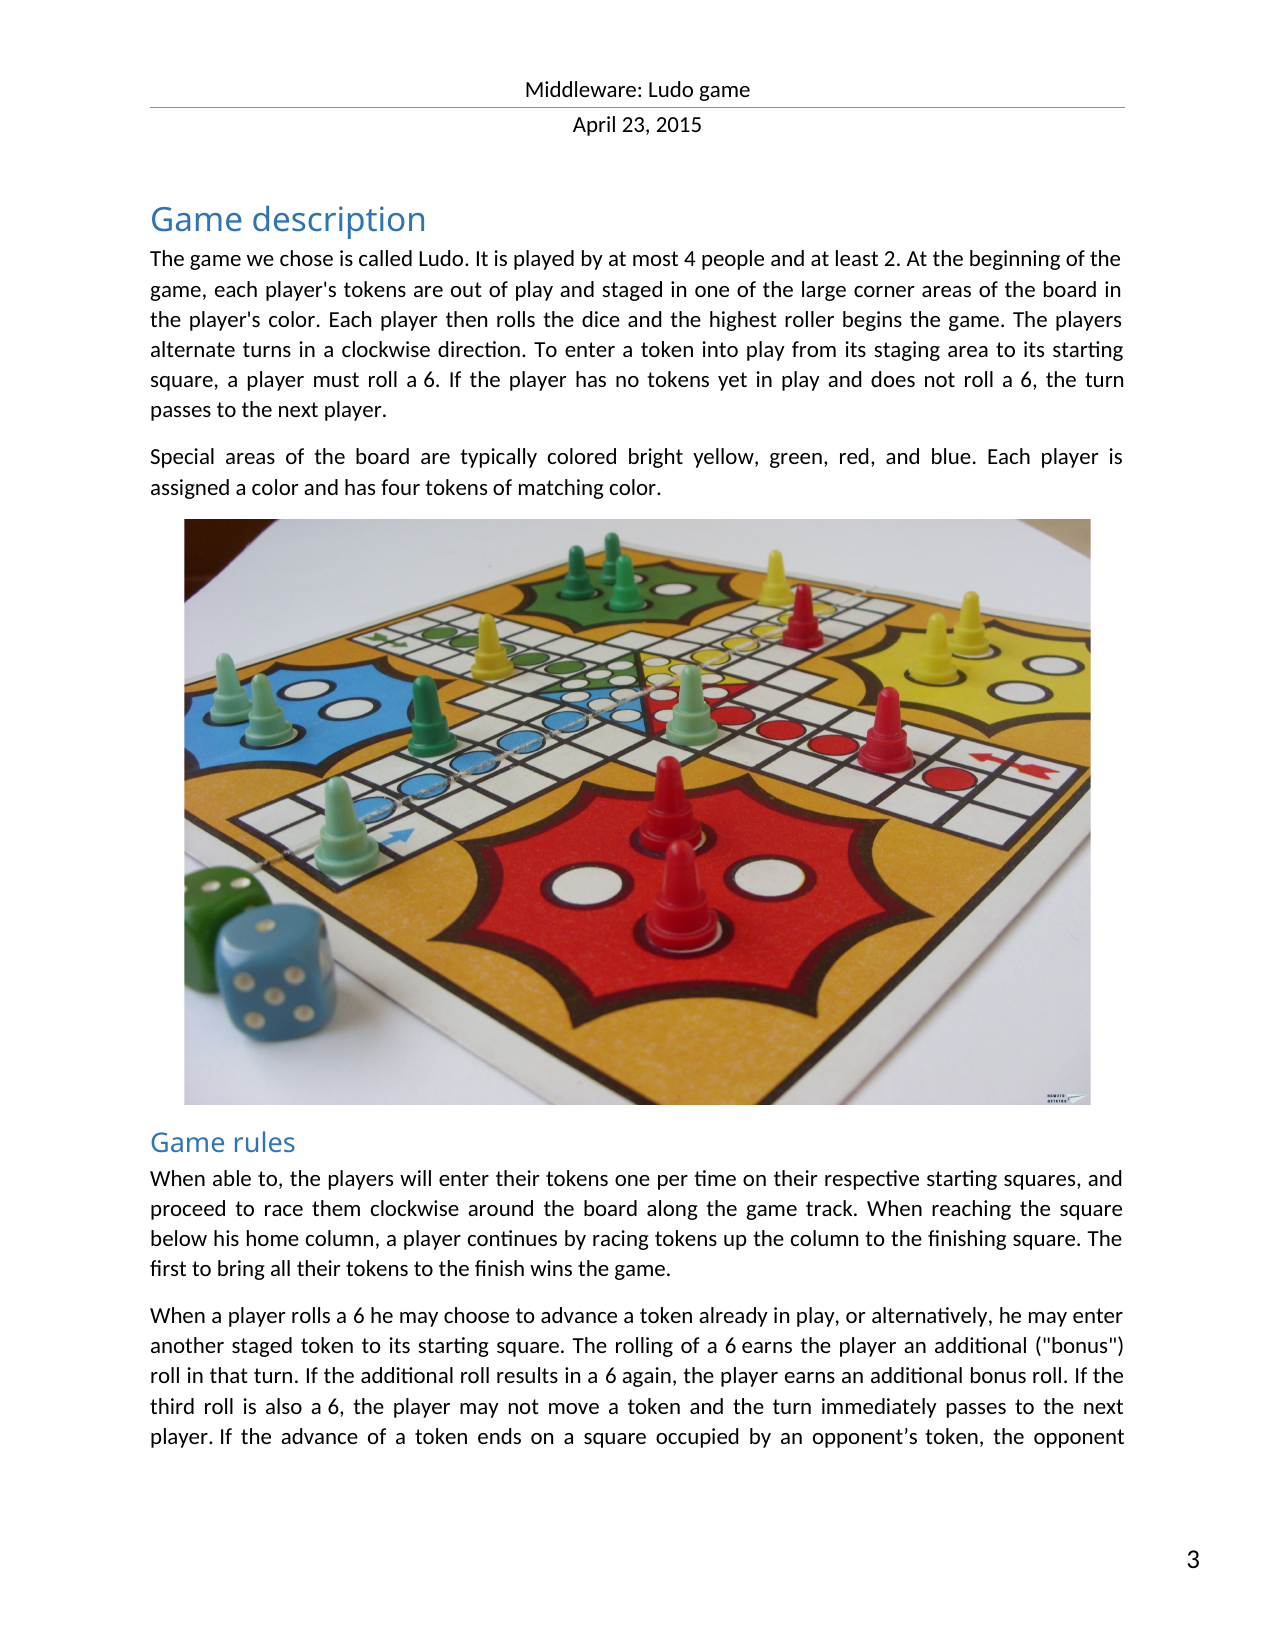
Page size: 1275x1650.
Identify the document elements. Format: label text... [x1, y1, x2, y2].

text When able to, the players will enter their tokens one per time on their respective starting squares, and proceed to race them clockwise around the board along the game track. When reaching the square below his home column, a player continues by racing tokens up the column to the finishing square. The first to bring all their tokens to the finish wins the game. [150, 1164, 1125, 1282]
text Special areas of the board are typically colored bright yellow, green, red, and blue. Each player is assigned a color and has four tokens of matching color. [150, 442, 1125, 501]
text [150, 1301, 1125, 1450]
text The game we chose is called Ludo. It is played by at most 4 people and at least 2. At the beginning of the game, each player's tokens are out of play and staged in one of the large corner areas of the board in the player's color. Each player then rolls the dice and the highest roller begins the game. The players alternate turns in a clockwise direction. To enter a token into play from its staging area to its starting square, a player must roll a 6. If the player has no tokens yet in play and does not roll a 6, the turn passes to the next player. [150, 244, 1125, 423]
picture [184, 519, 1091, 1105]
subtitle Game description [150, 196, 1125, 241]
subtitle Game rules [150, 1124, 1125, 1161]
